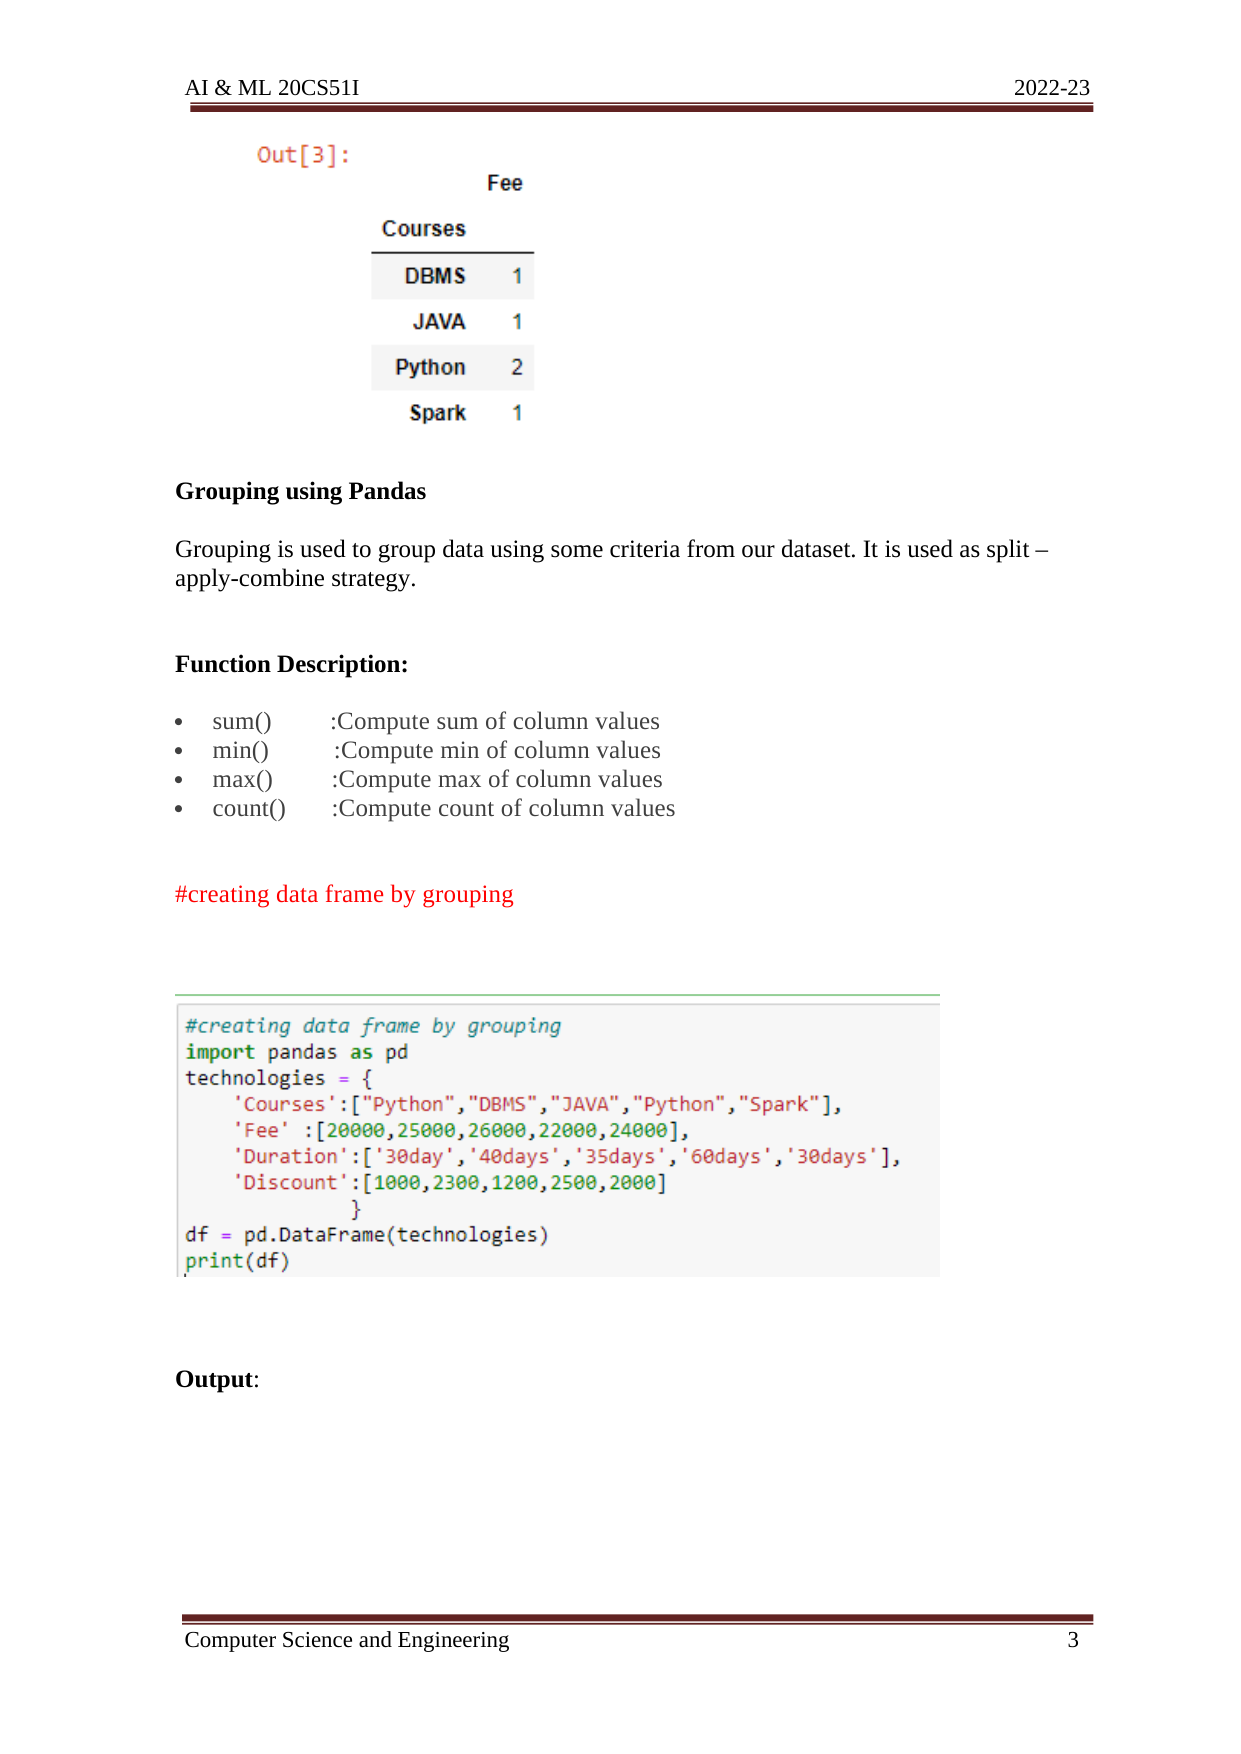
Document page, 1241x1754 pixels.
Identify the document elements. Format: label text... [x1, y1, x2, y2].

title Grouping using Pandas [175, 476, 1101, 505]
list max() :Compute max of column values [175, 764, 1101, 793]
picture [167, 133, 587, 447]
text Grouping is used to group data using some criteria from our dataset. It is used as split –apply-combine strategy. [417, 534, 1101, 591]
list sum() :Compute sum of column values [175, 706, 1101, 735]
text Function Description: [175, 649, 1101, 678]
list count() :Compute count of column values [175, 793, 1101, 821]
picture [175, 993, 940, 1277]
list min() :Compute min of column values [175, 735, 1101, 764]
text #creating data frame by grouping [175, 879, 1101, 908]
text Output: [175, 1364, 1101, 1393]
